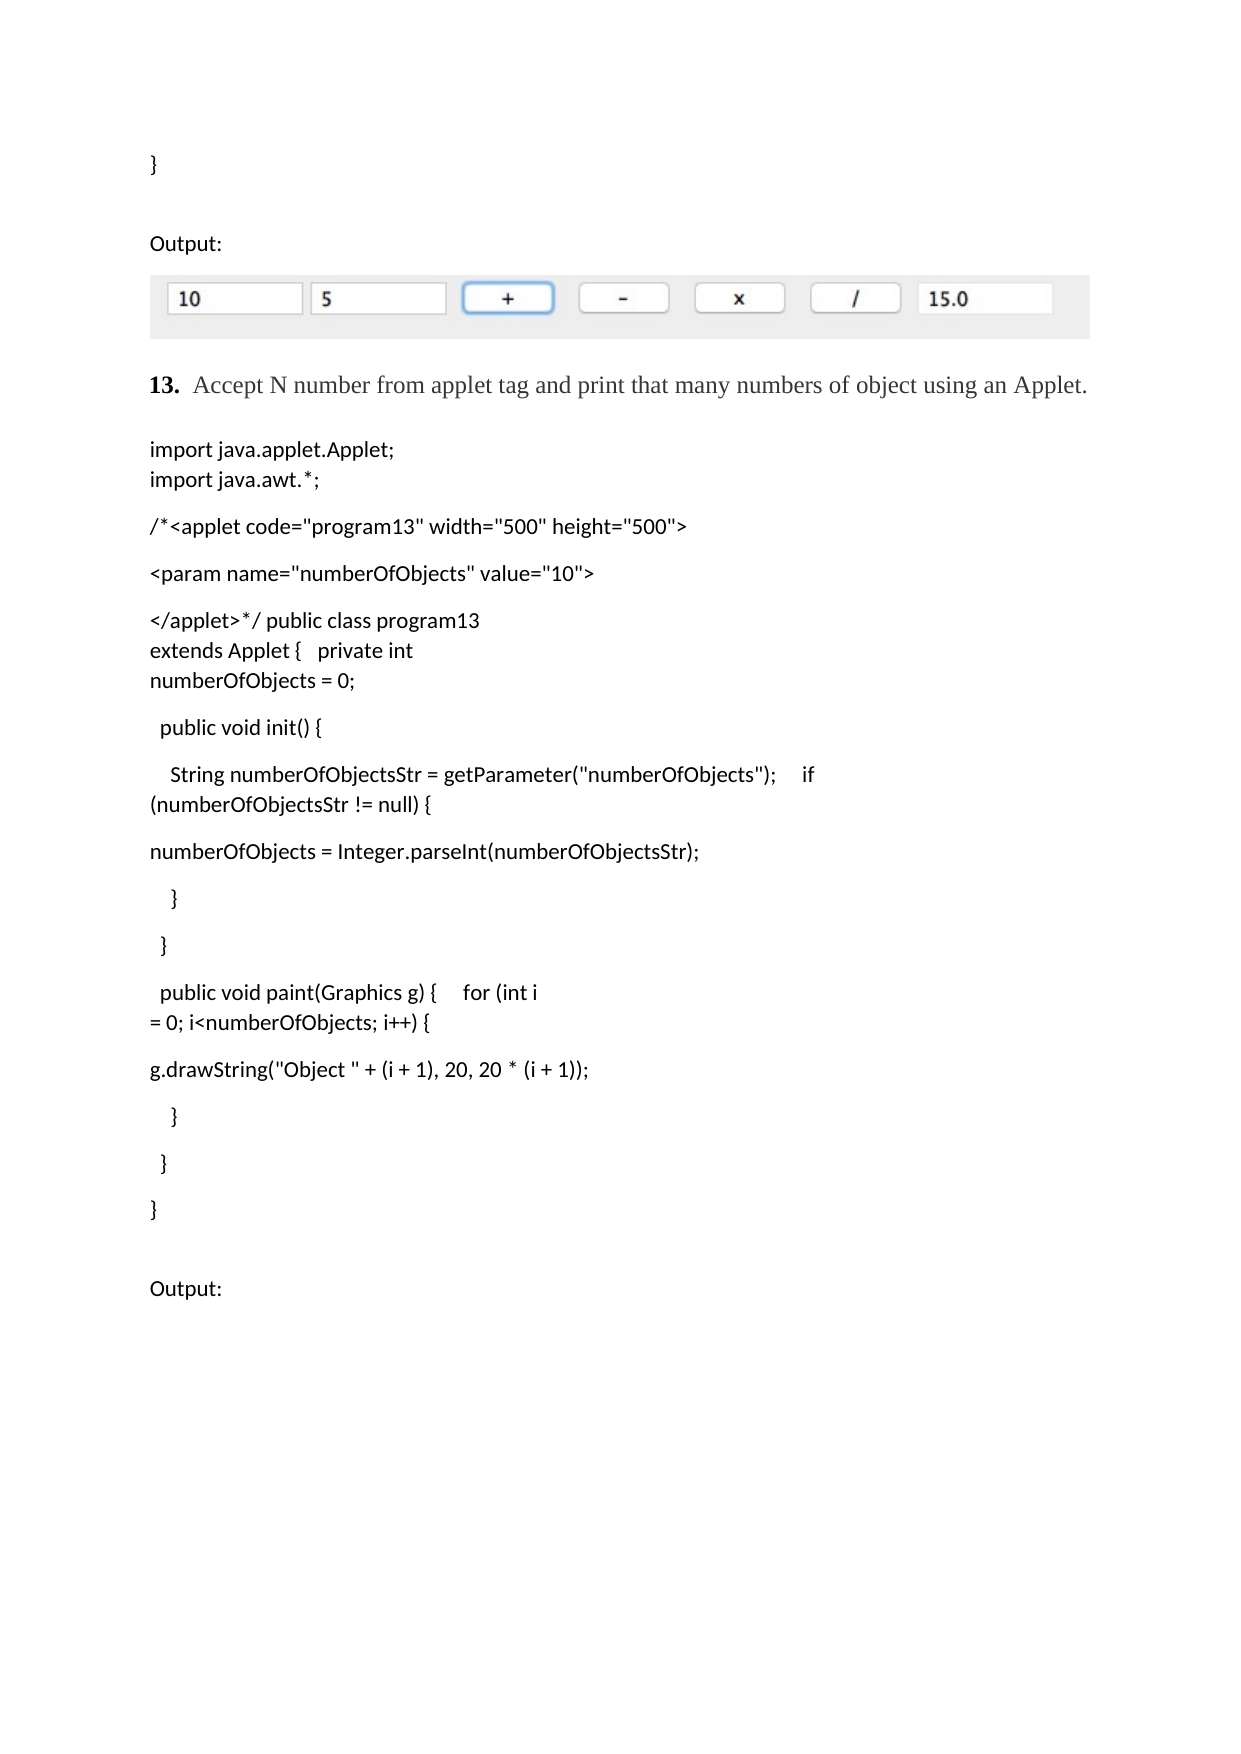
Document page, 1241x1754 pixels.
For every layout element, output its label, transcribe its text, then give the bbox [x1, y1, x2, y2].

list Accept N number from applet tag and print that many numbers of object using an Applet. [148, 371, 1090, 399]
text } [149, 1102, 1090, 1130]
text g.drawString("Object " + (i + 1), 20, 20 * (i + 1)); [149, 1055, 1090, 1083]
text public void paint(Graphics g) { for (int i = 0; i<numberOfObjects; i++) { [149, 978, 552, 1036]
text </applet>*/ public class program13 extends Applet { private int numberOfObjects = 0; [149, 606, 524, 694]
text numberOfObjects = Integer.parseInt(numberOfObjectsStr); [149, 837, 1090, 865]
text Output: [149, 1274, 1090, 1302]
text <param name="numberOfObjects" value="10"> [149, 559, 1090, 587]
text Output: [149, 229, 1090, 257]
text } [149, 1149, 1090, 1177]
text } [149, 1196, 1090, 1224]
text /*<applet code="program13" width="500" height="500"> [149, 512, 1090, 540]
text } [149, 931, 1090, 959]
text } [149, 884, 1090, 912]
text } [149, 150, 1090, 178]
text String numberOfObjectsStr = getParameter("numberOfObjects"); if (numberOfObjectsStr != null) { [149, 760, 820, 818]
picture [150, 275, 1090, 339]
text import java.applet.Applet; import java.awt.*; [149, 435, 452, 493]
text public void init() { [149, 713, 1090, 741]
